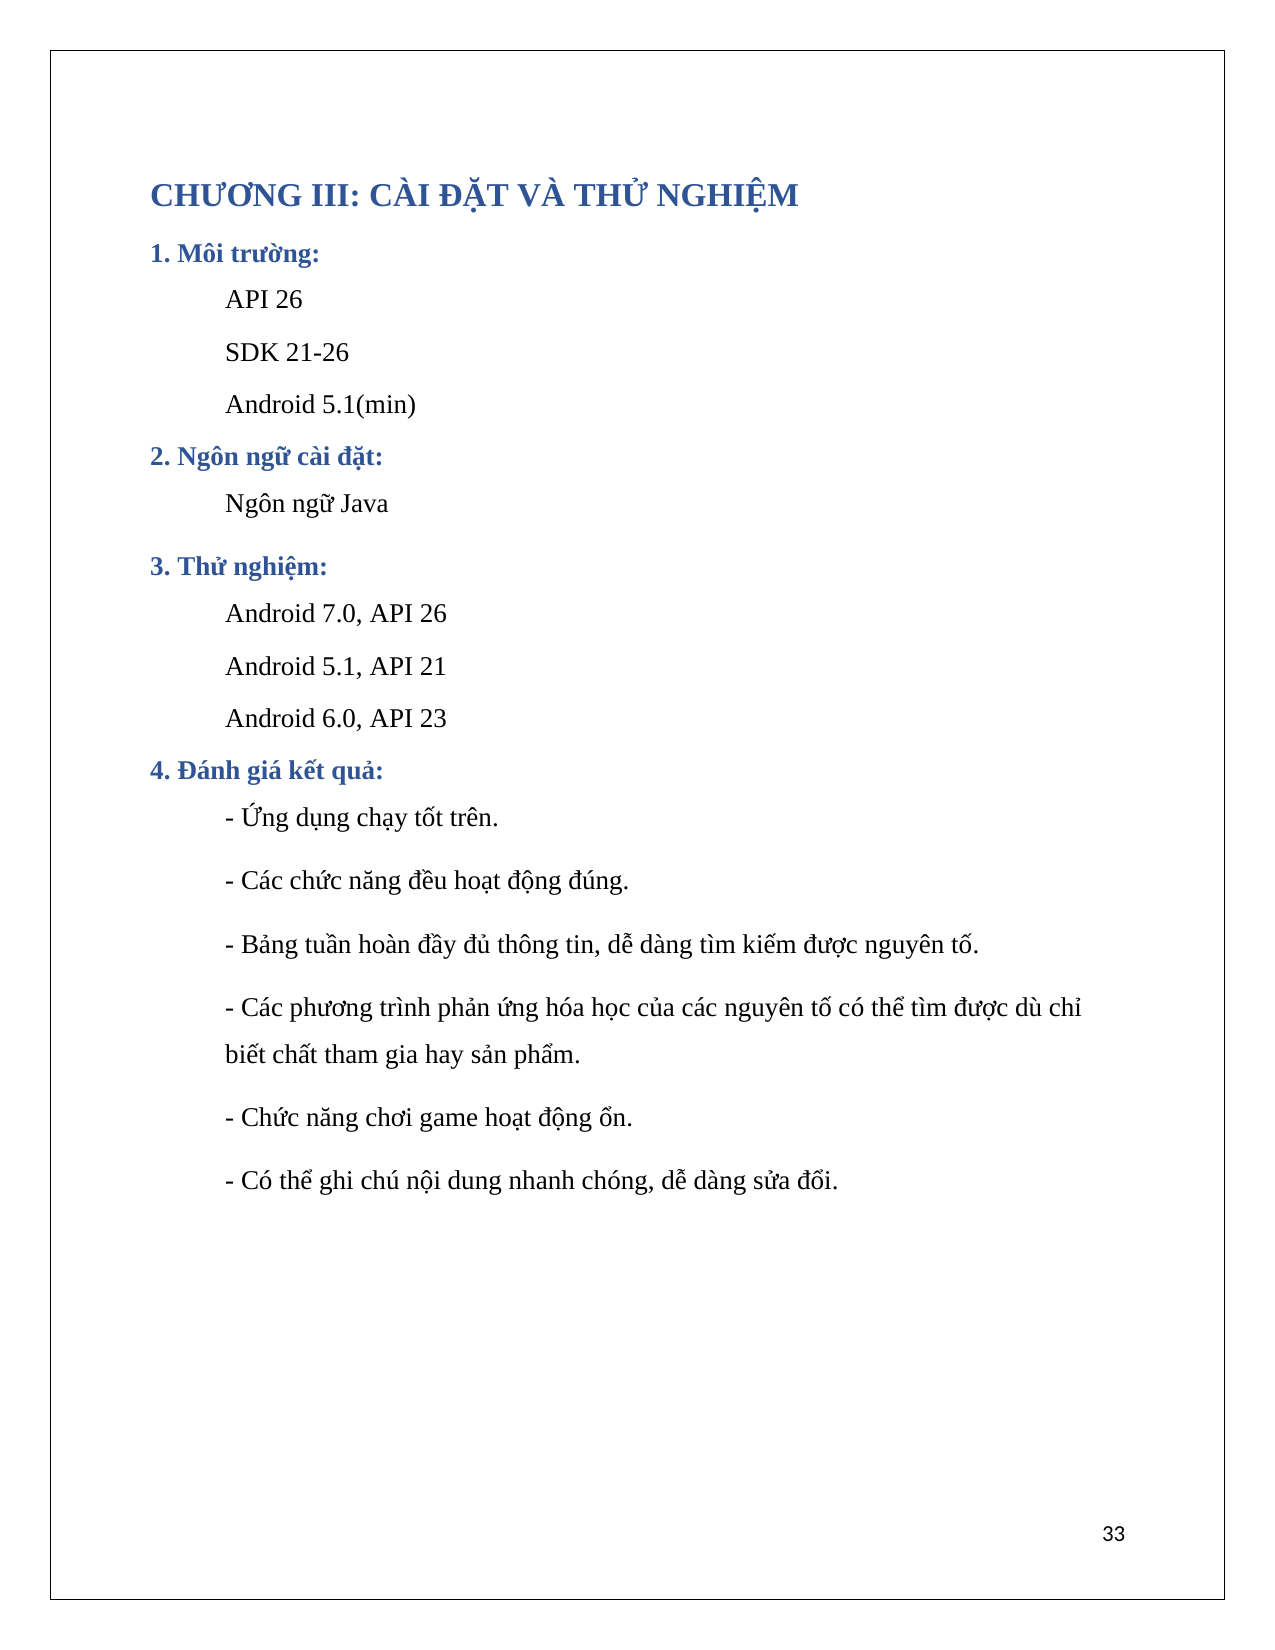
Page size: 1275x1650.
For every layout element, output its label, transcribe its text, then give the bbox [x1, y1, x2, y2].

text Android 5.1(min) [150, 388, 1125, 419]
text - Các phương trình phản ứng hóa học của các nguyên tố có thể tìm được dù chỉ biết chất tham gia hay sản phẩm. [225, 991, 1125, 1069]
subtitle 2. Ngôn ngữ cài đặt: [150, 441, 1125, 472]
text Android 7.0, API 26 [150, 597, 1125, 628]
text - Chức năng chơi game hoạt động ổn. [150, 1101, 1125, 1132]
subtitle 3. Thử nghiệm: [150, 551, 1125, 582]
text - Ứng dụng chạy tốt trên. [150, 801, 1125, 832]
text Android 5.1, API 21 [150, 649, 1125, 681]
text - Bảng tuần hoàn đầy đủ thông tin, dễ dàng tìm kiếm được nguyên tố. [150, 928, 1125, 959]
text SDK 21-26 [150, 336, 1125, 367]
text Android 6.0, API 23 [150, 702, 1125, 733]
subtitle 4. Đánh giá kết quả: [150, 754, 1125, 786]
subtitle CHƯƠNG III: CÀI ĐẶT VÀ THỬ NGHIỆM [150, 175, 1125, 213]
subtitle 1. Môi trường: [150, 237, 1125, 268]
text Ngôn ngữ Java [150, 487, 1125, 518]
text - Có thể ghi chú nội dung nhanh chóng, dễ dàng sửa đổi. [150, 1164, 1125, 1196]
text - Các chức năng đều hoạt động đúng. [150, 864, 1125, 896]
text API 26 [150, 283, 1125, 314]
